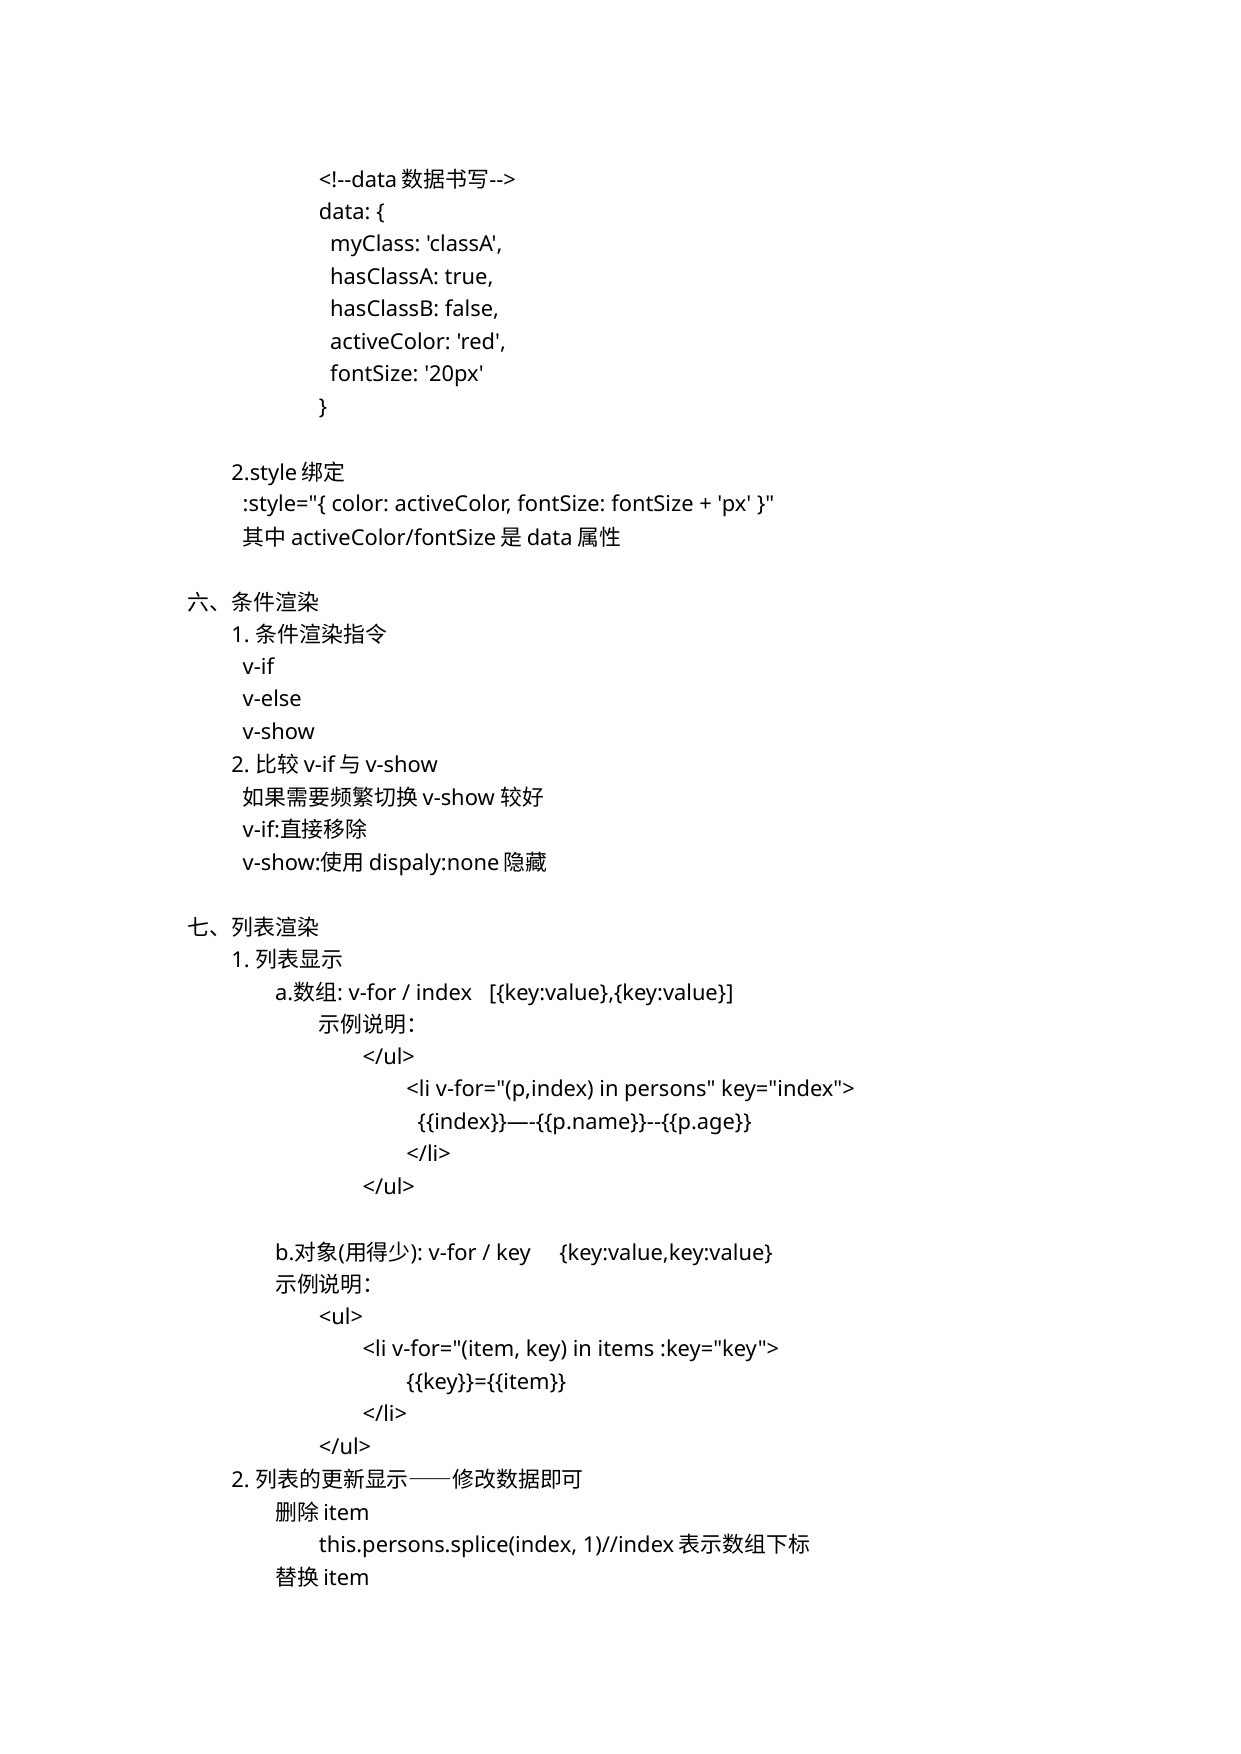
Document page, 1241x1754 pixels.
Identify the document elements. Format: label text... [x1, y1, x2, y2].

text myClass: 'classA', [187, 227, 1053, 259]
text 如果需要频繁切换 v-show 较好 [187, 779, 1053, 812]
text data: { [187, 194, 1053, 227]
text hasClassB: false, [187, 292, 1053, 324]
text v-else [187, 682, 1053, 714]
text <li v-for="(item, key) in items :key="key"> [187, 1332, 1053, 1364]
text } [187, 389, 1053, 422]
text v-show:使用dispaly:none隐藏 [187, 844, 1053, 877]
text 其中activeColor/fontSize是data属性 [187, 519, 1053, 552]
text 替换item [187, 1559, 1053, 1592]
text 删除item [187, 1494, 1053, 1527]
text v-if:直接移除 [187, 812, 1053, 844]
text <li v-for="(p,index) in persons" key="index"> [187, 1072, 1053, 1104]
text </ul> [187, 1429, 1053, 1462]
text 2. 列表的更新显示——修改数据即可 [187, 1462, 1053, 1494]
text b.对象(用得少): v-for / key {key:value,key:value} [187, 1234, 1053, 1267]
text {{index}}—-{{p.name}}--{{p.age}} [187, 1104, 1053, 1137]
text v-if [187, 649, 1053, 682]
text 1. 条件渲染指令 [187, 617, 1053, 649]
text hasClassA: true, [187, 259, 1053, 292]
text 2.style绑定 [187, 454, 1053, 487]
text :style="{ color: activeColor, fontSize: fontSize + 'px' }" [187, 487, 1053, 519]
text 七、列表渲染 [187, 909, 1053, 942]
text <ul> [187, 1299, 1053, 1332]
text 六、条件渲染 [187, 584, 1053, 617]
text this.persons.splice(index, 1)//index表示数组下标 [187, 1527, 1053, 1559]
text 示例说明： [187, 1267, 1053, 1299]
text 2. 比较v-if与v-show [187, 747, 1053, 779]
text activeColor: 'red', [187, 324, 1053, 357]
text </ul> [187, 1039, 1053, 1072]
text a.数组: v-for / index [{key:value},{key:value}] [187, 974, 1053, 1007]
text </li> [187, 1137, 1053, 1169]
text v-show [187, 714, 1053, 747]
text </ul> [187, 1169, 1053, 1202]
text </li> [187, 1397, 1053, 1429]
text fontSize: '20px' [187, 357, 1053, 389]
text <!--data数据书写--> [187, 162, 1053, 194]
text 示例说明： [187, 1007, 1053, 1039]
text 1. 列表显示 [187, 942, 1053, 974]
text {{key}}={{item}} [187, 1364, 1053, 1397]
